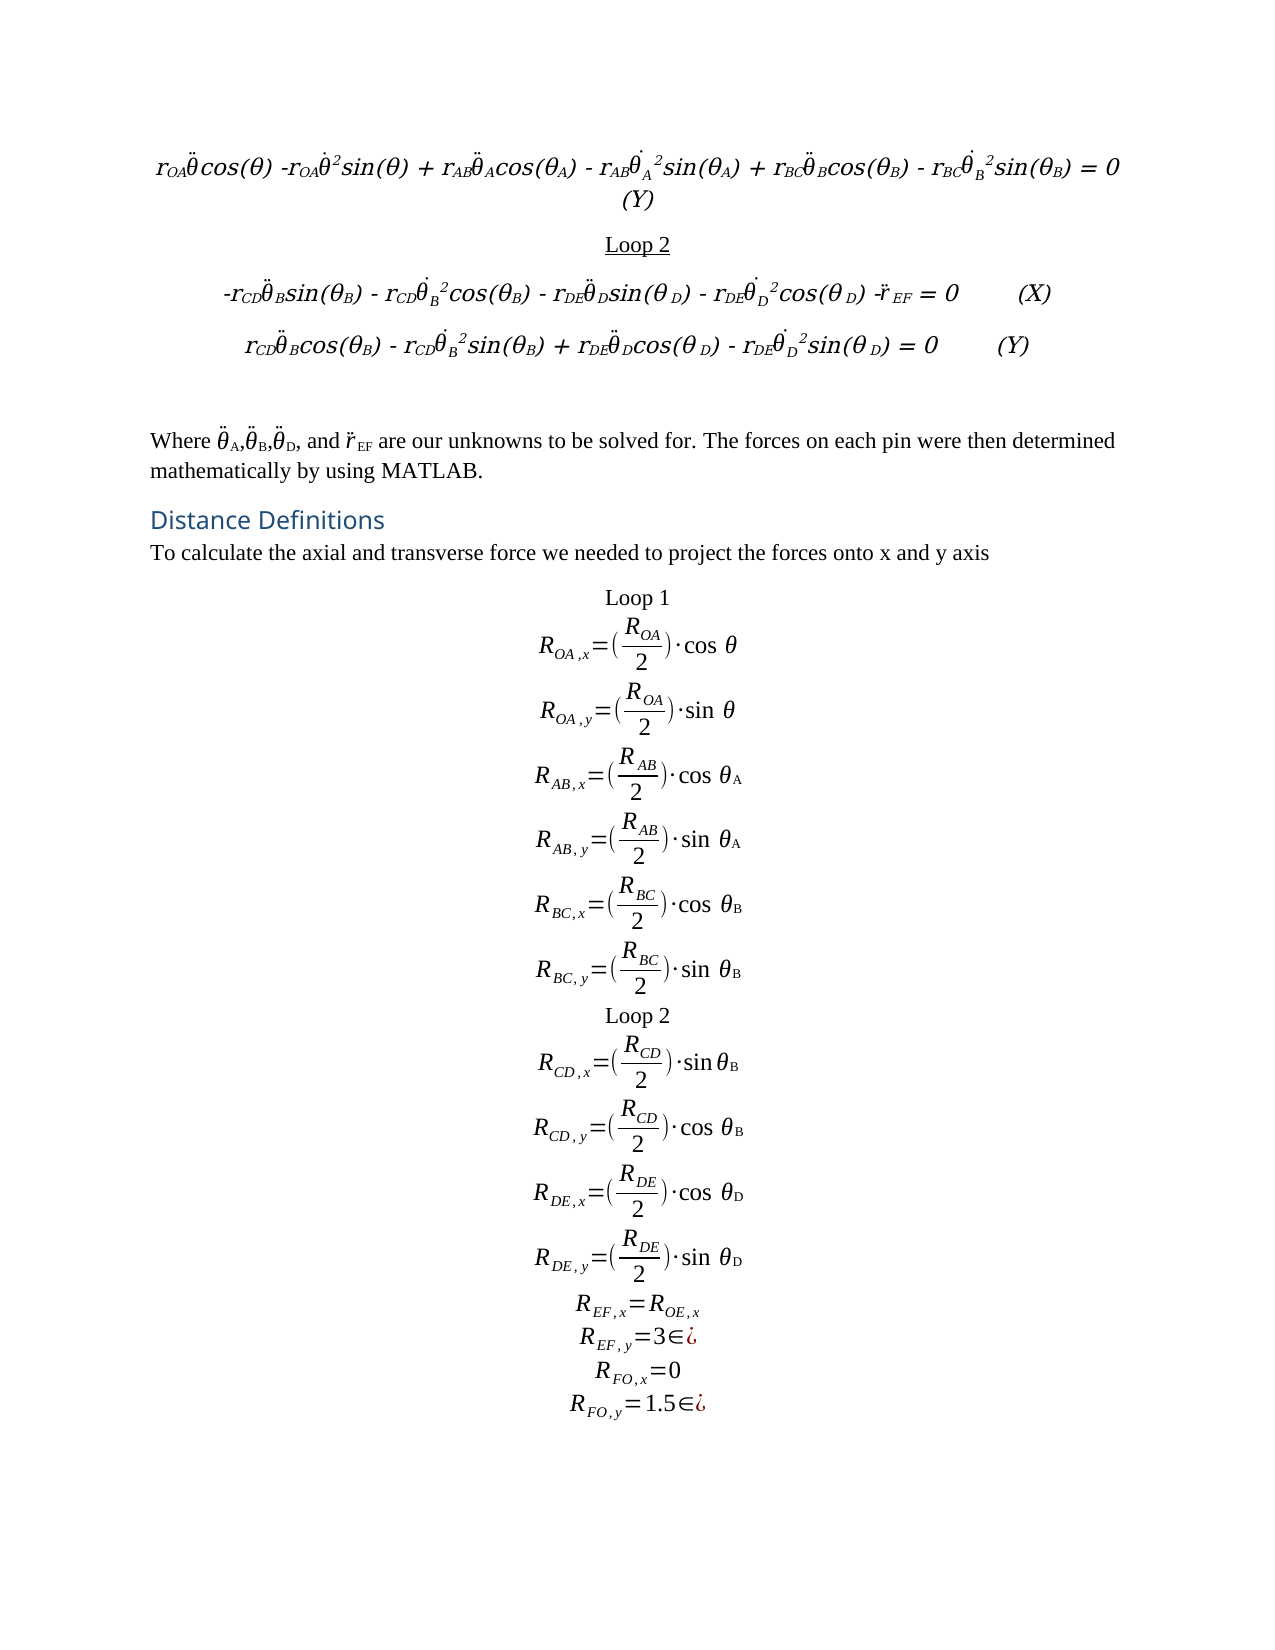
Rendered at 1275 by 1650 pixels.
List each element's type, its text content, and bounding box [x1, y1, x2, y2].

text B [150, 872, 1125, 935]
text B [150, 1030, 1125, 1093]
text B [150, 1095, 1125, 1158]
text Loop 2 [150, 231, 1125, 258]
subtitle Distance Definitions [150, 502, 1125, 536]
text D [150, 1224, 1125, 1287]
text D [150, 1160, 1125, 1222]
text rCDBcos(θB) - rCD2sin(θB) + rDEDcos(θ D) - rDE2sin(θ D) = 0 (Y) [150, 328, 1125, 361]
text A [150, 742, 1125, 805]
text B [150, 937, 1125, 999]
text -rCDBsin(θB) - rCD2cos(θB) - rDEDsin(θ D) - rDE2cos(θ D) -EF = 0 (X) [150, 276, 1125, 309]
text Loop 2 [150, 1002, 1125, 1028]
text rOAcos(θ) -rOA2sin(θ) + rABAcos(θA) - rAB2sin(θA) + rBCBcos(θB) - rBC2sin(θB) = 0 (Y) [150, 150, 1125, 212]
text Loop 1 [150, 584, 1125, 611]
text A [150, 807, 1125, 870]
text Where A,B,D, and EF are our unknowns to be solved for. The forces on each pin were then determined mathematically by using MATLAB. [150, 426, 1125, 484]
text To calculate the axial and transverse force we needed to project the forces onto x and y axis [150, 539, 1125, 566]
